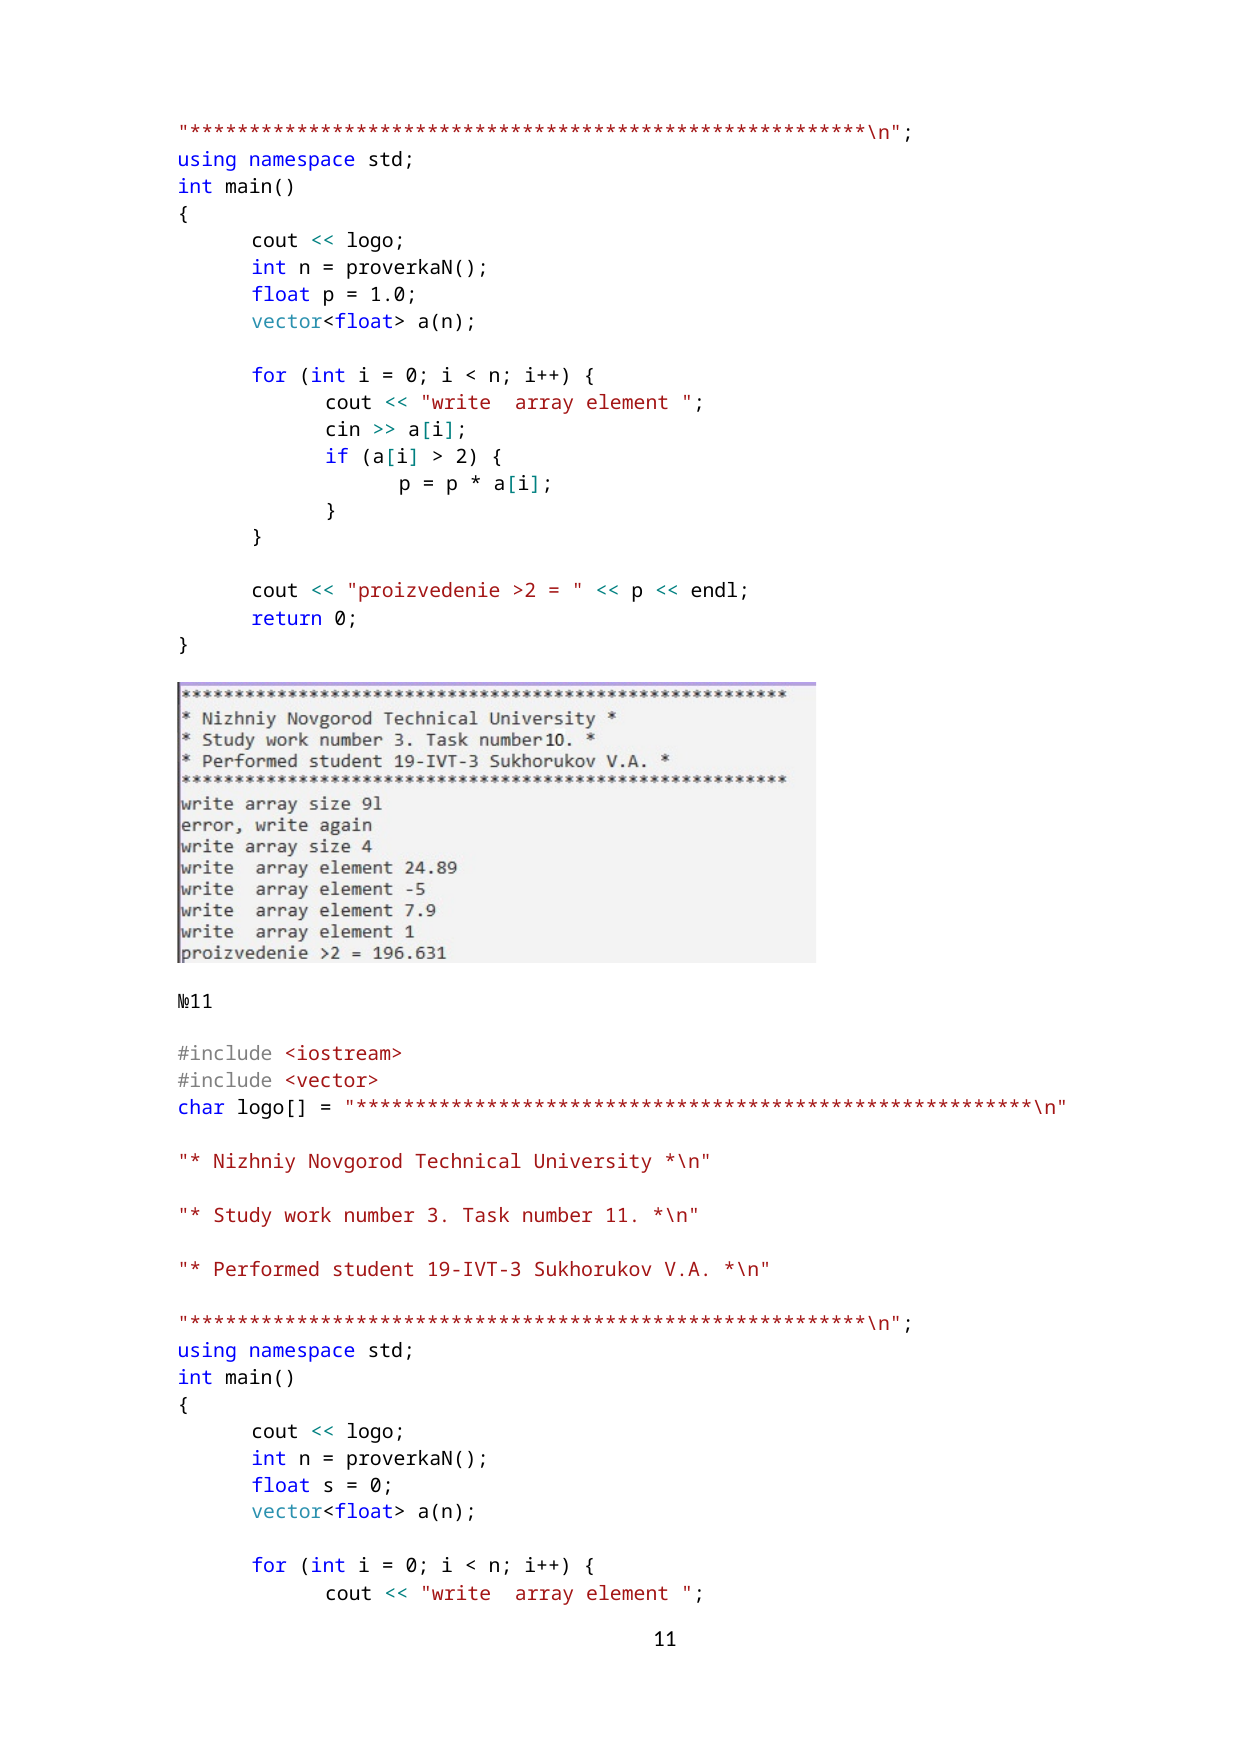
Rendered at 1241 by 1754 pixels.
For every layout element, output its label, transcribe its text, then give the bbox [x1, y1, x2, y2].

text { [177, 199, 1152, 226]
text #include <vector> [177, 1066, 1152, 1093]
text int n = proverkaN(); [177, 1444, 1152, 1471]
text if (a[i] > 2) { [177, 442, 1152, 469]
text "*********************************************************\n"; [177, 118, 1152, 145]
text { [177, 1390, 1152, 1417]
text for (int i = 0; i < n; i++) { [177, 361, 1152, 388]
text cout << "write array element "; [177, 1579, 1152, 1606]
text int n = proverkaN(); [177, 253, 1152, 280]
text } [177, 496, 1152, 523]
text cout << logo; [177, 1417, 1152, 1444]
text "* Study work number 3. Task number 11. *\n" [177, 1201, 1152, 1228]
text vector<float> a(n); [177, 1498, 1152, 1525]
text char logo[] = "*********************************************************\n" [177, 1093, 1152, 1120]
text "* Performed student 19-IVT-3 Sukhorukov V.A. *\n" [177, 1255, 1152, 1282]
picture [177, 682, 817, 963]
text p = p * a[i]; [177, 469, 1152, 496]
text for (int i = 0; i < n; i++) { [177, 1552, 1152, 1579]
text cout << logo; [177, 226, 1152, 253]
text "*********************************************************\n"; [177, 1309, 1152, 1336]
text using namespace std; [177, 145, 1152, 172]
text } [177, 631, 1152, 658]
text cout << "write array element "; [177, 388, 1152, 415]
text } [177, 523, 1152, 550]
text int main() [177, 172, 1152, 199]
text using namespace std; [177, 1336, 1152, 1363]
text float s = 0; [177, 1471, 1152, 1498]
text cin >> a[i]; [177, 415, 1152, 442]
text vector<float> a(n); [177, 307, 1152, 334]
text #include <iostream> [177, 1039, 1152, 1066]
text №11 [177, 987, 1152, 1014]
text cout << "proizvedenie >2 = " << p << endl; [177, 577, 1152, 604]
text float p = 1.0; [177, 280, 1152, 307]
text int main() [177, 1363, 1152, 1390]
text return 0; [177, 604, 1152, 631]
text "* Nizhniy Novgorod Technical University *\n" [177, 1147, 1152, 1174]
